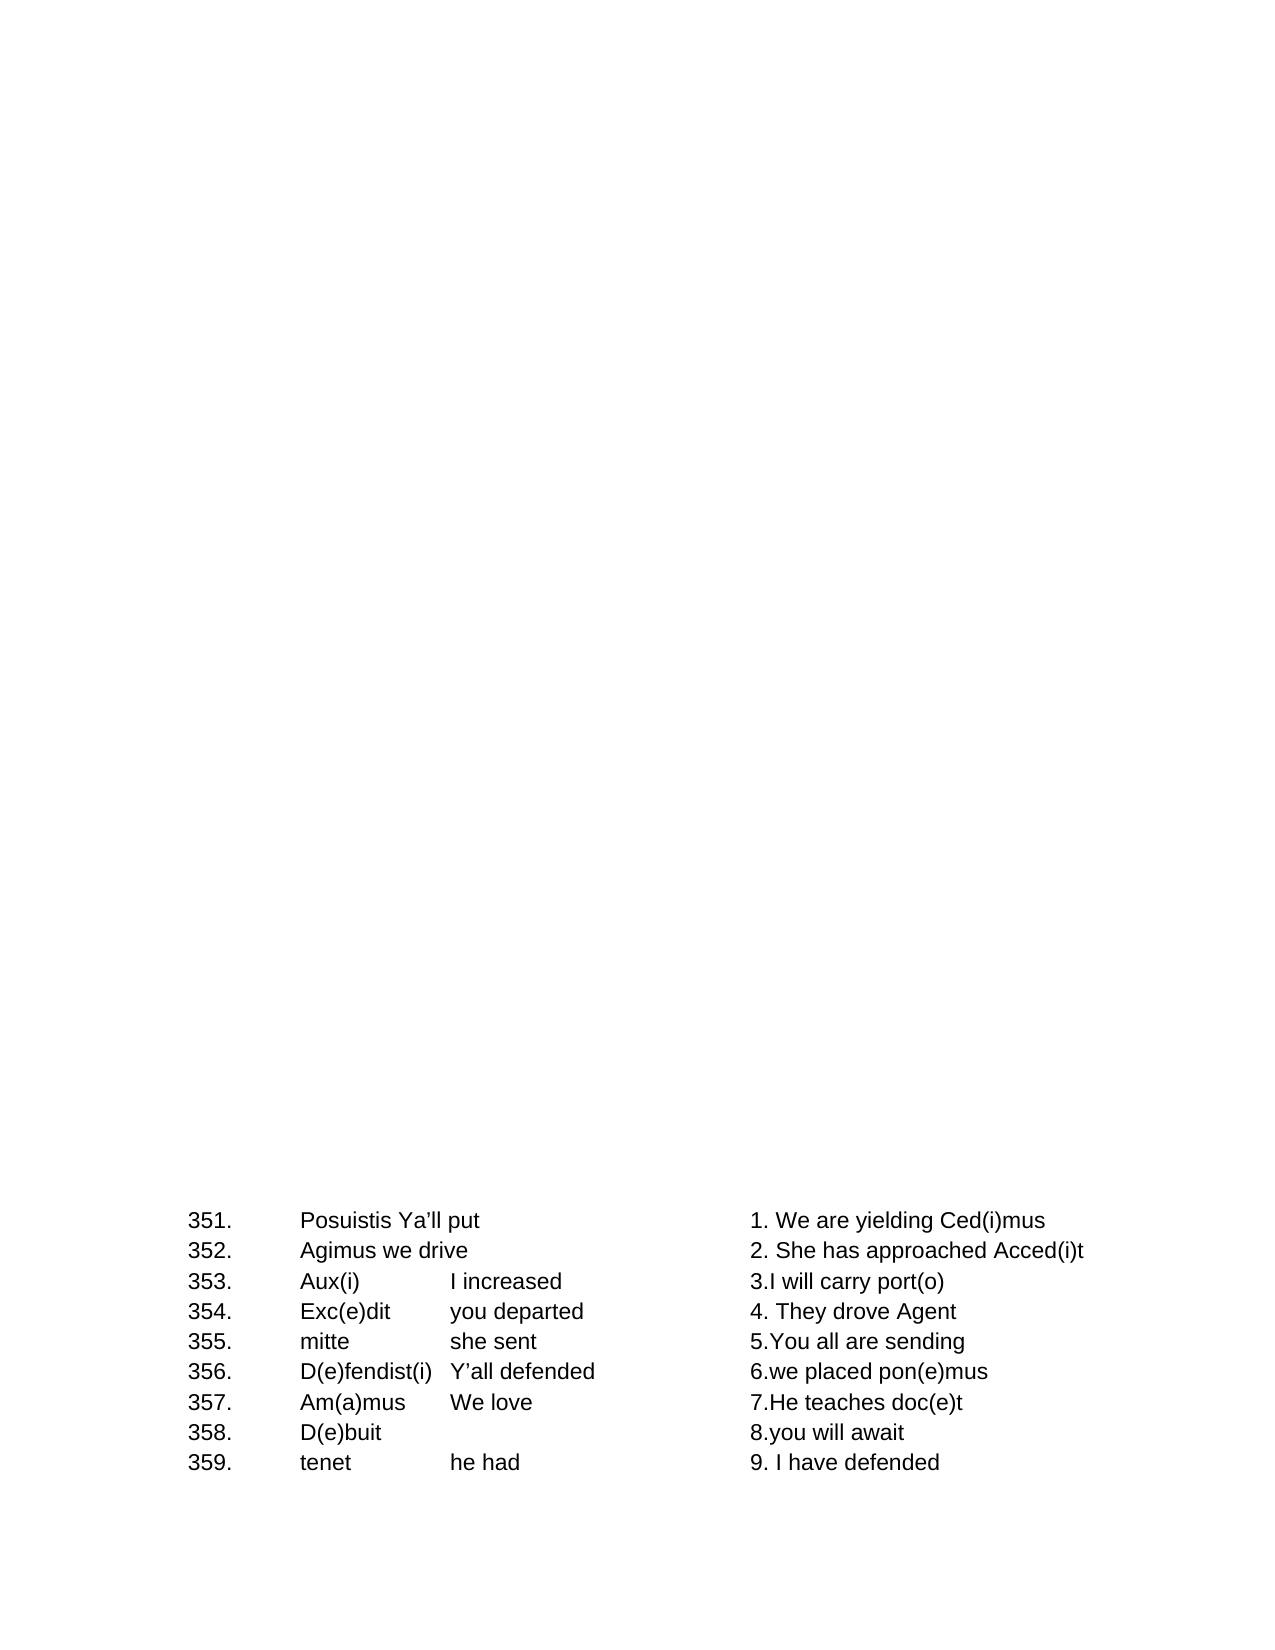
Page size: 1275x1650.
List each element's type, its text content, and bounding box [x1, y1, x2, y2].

list Aux(i) I increased 3.I will carry port(o) [188, 1268, 1125, 1294]
list tenet he had 9. I have defended [188, 1449, 1125, 1475]
list Posuistis Ya’ll put 1. We are yielding Ced(i)mus [188, 1207, 1125, 1234]
list D(e)buit 8.you will await [188, 1419, 1125, 1445]
list Agimus we drive 2. She has approached Acced(i)t [188, 1237, 1125, 1264]
list D(e)fendist(i) Y’all defended 6.we placed pon(e)mus [188, 1358, 1125, 1385]
list Exc(e)dit you departed 4. They drove Agent [188, 1298, 1125, 1324]
list mitte she sent 5.You all are sending [188, 1328, 1125, 1354]
list Am(a)mus We love 7.He teaches doc(e)t [188, 1388, 1125, 1415]
